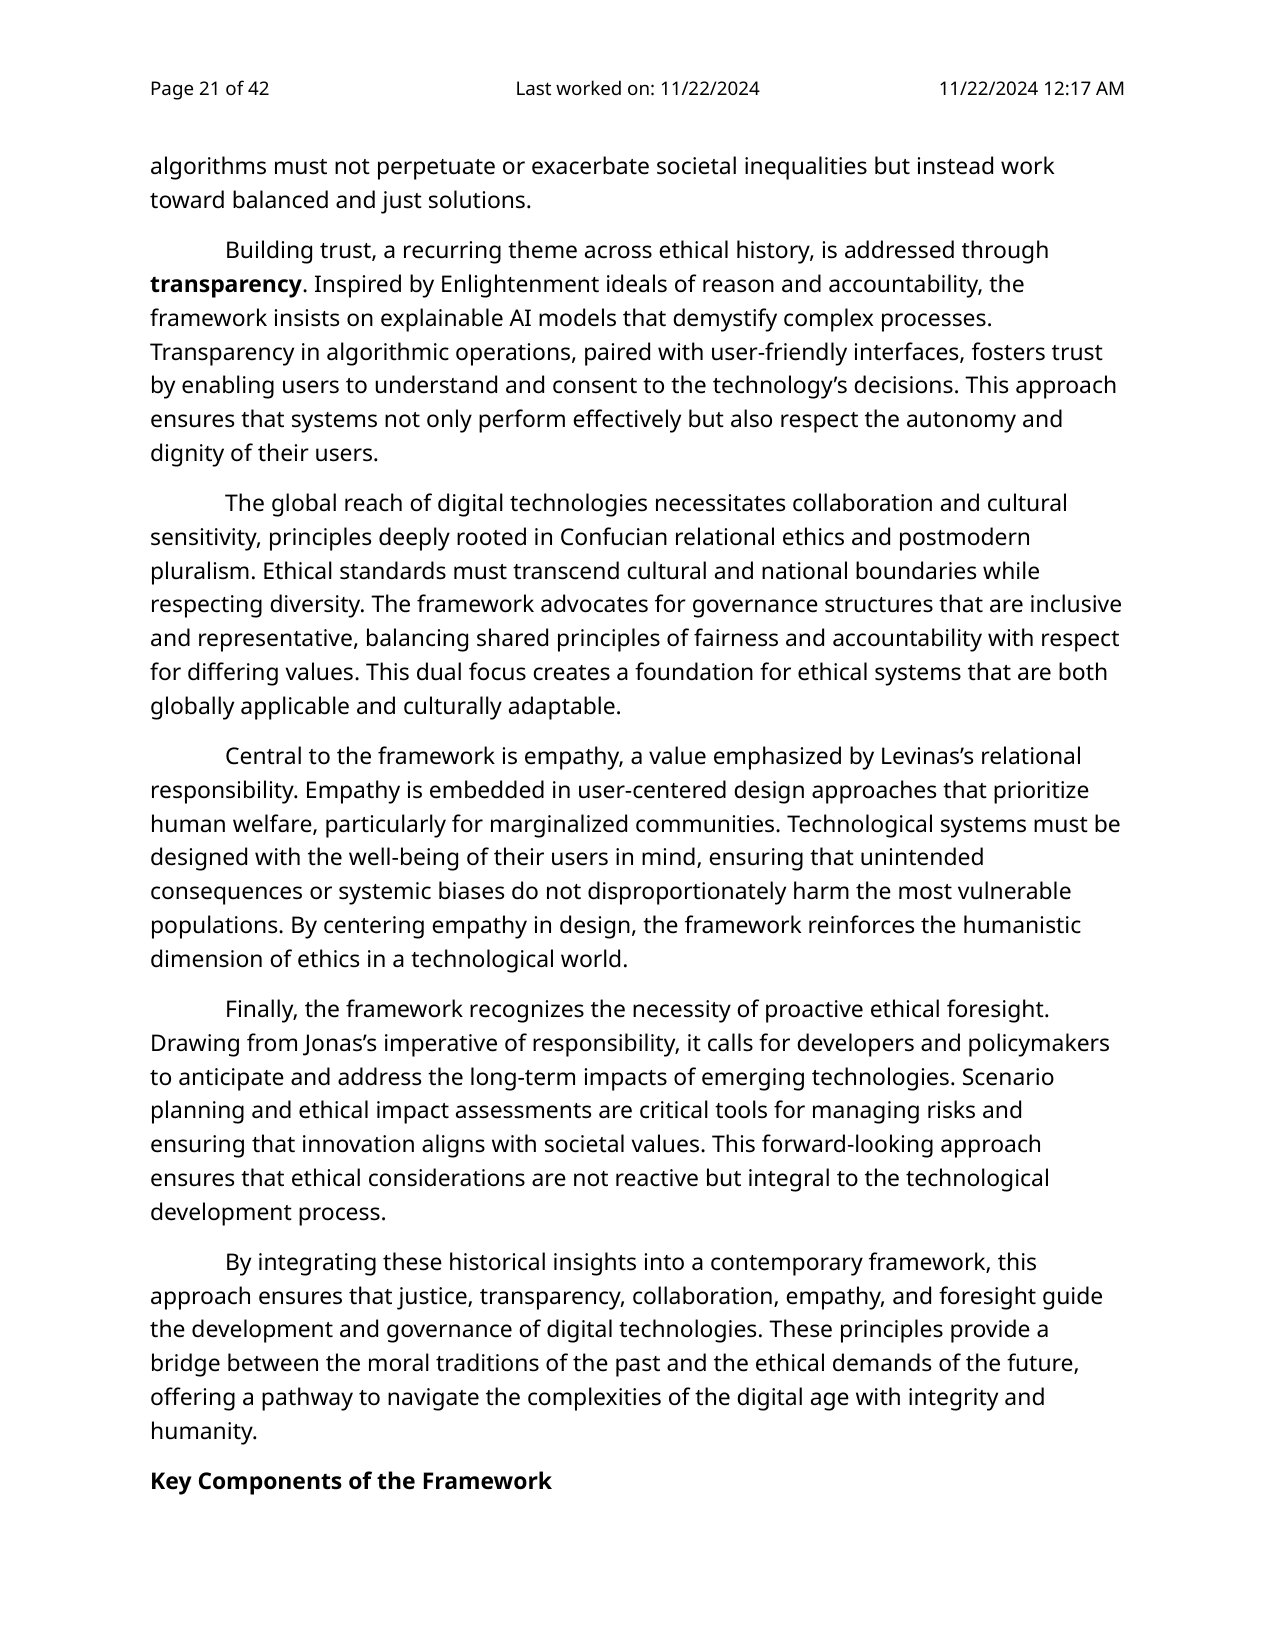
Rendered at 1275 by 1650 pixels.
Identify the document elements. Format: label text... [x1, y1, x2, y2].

text Finally, the framework recognizes the necessity of proactive ethical foresight. Drawing from Jonas’s imperative of responsibility, it calls for developers and policymakers to anticipate and address the long-term impacts of emerging technologies. Scenario planning and ethical impact assessments are critical tools for managing risks and ensuring that innovation aligns with societal values. This forward-looking approach ensures that ethical considerations are not reactive but integral to the technological development process. [150, 993, 1125, 1227]
text By integrating these historical insights into a contemporary framework, this approach ensures that justice, transparency, collaboration, empathy, and foresight guide the development and governance of digital technologies. These principles provide a bridge between the moral traditions of the past and the ethical demands of the future, offering a pathway to navigate the complexities of the digital age with integrity and humanity. [150, 1246, 1125, 1446]
text The global reach of digital technologies necessitates collaboration and cultural sensitivity, principles deeply rooted in Confucian relational ethics and postmodern pluralism. Ethical standards must transcend cultural and national boundaries while respecting diversity. The framework advocates for governance structures that are inclusive and representative, balancing shared principles of fairness and accountability with respect for differing values. This dual focus creates a foundation for ethical systems that are both globally applicable and culturally adaptable. [150, 487, 1125, 721]
text Central to the framework is empathy, a value emphasized by Levinas’s relational responsibility. Empathy is embedded in user-centered design approaches that prioritize human welfare, particularly for marginalized communities. Technological systems must be designed with the well-being of their users in mind, ensuring that unintended consequences or systemic biases do not disproportionately harm the most vulnerable populations. By centering empathy in design, the framework reinforces the humanistic dimension of ethics in a technological world. [150, 740, 1125, 974]
subtitle Key Components of the Framework [150, 1465, 1125, 1496]
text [150, 150, 1125, 215]
text Building trust, a recurring theme across ethical history, is addressed through transparency. Inspired by Enlightenment ideals of reason and accountability, the framework insists on explainable AI models that demystify complex processes. Transparency in algorithmic operations, paired with user-friendly interfaces, fosters trust by enabling users to understand and consent to the technology’s decisions. This approach ensures that systems not only perform effectively but also respect the autonomy and dignity of their users. [150, 234, 1125, 468]
